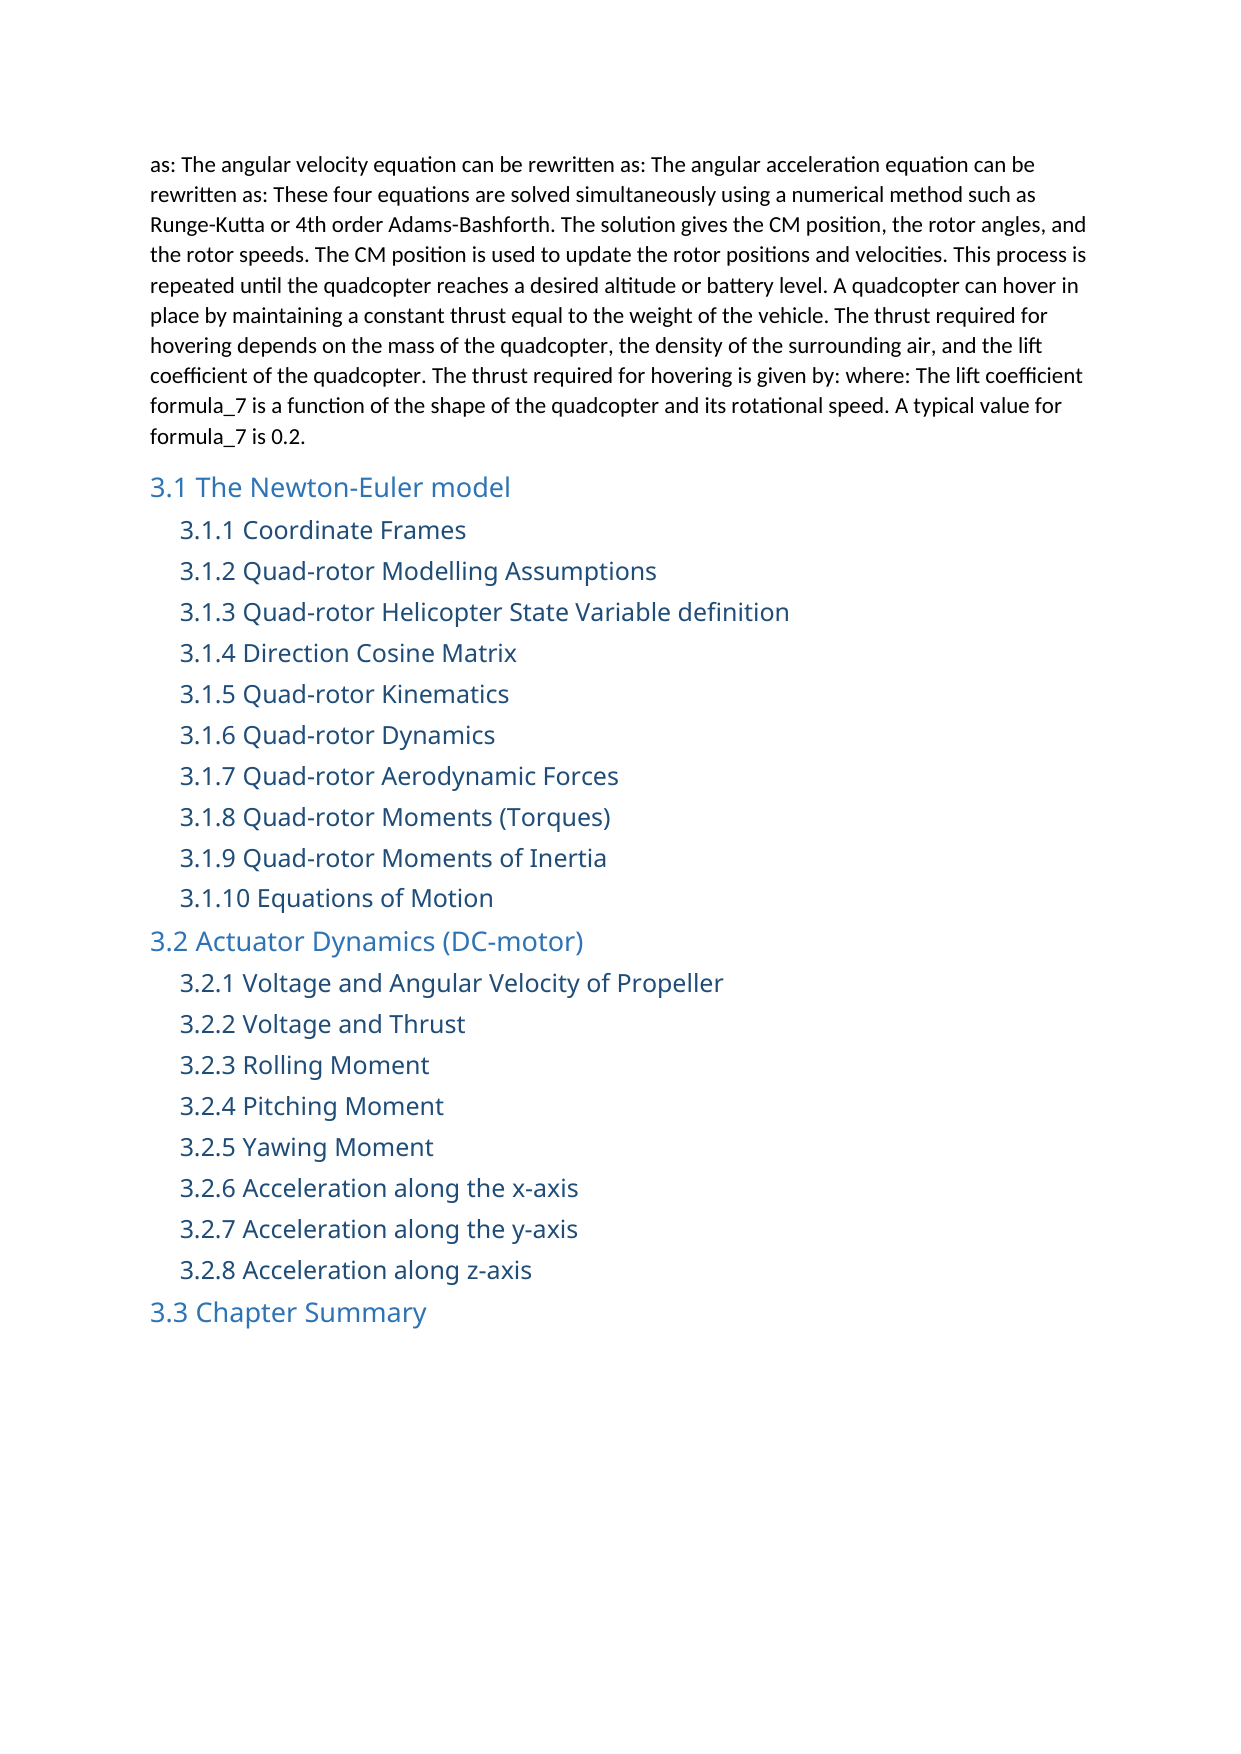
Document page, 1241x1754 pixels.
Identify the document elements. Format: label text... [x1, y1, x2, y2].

subtitle Rolling Moment [179, 1048, 1090, 1082]
subtitle Acceleration along the x-axis [179, 1171, 1090, 1205]
subtitle Pitching Moment [179, 1089, 1090, 1123]
subtitle Acceleration along z-axis [179, 1253, 1090, 1287]
subtitle Quad-rotor Moments of Inertia [179, 840, 1090, 874]
subtitle Quad-rotor Moments (Torques) [179, 799, 1090, 833]
subtitle Yawing Moment [179, 1130, 1090, 1164]
subtitle The Newton-Euler model [150, 469, 1090, 506]
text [150, 150, 1090, 450]
subtitle Equations of Motion [179, 881, 1090, 915]
subtitle Quad-rotor Kinematics [179, 676, 1090, 711]
subtitle Chapter Summary [150, 1293, 1090, 1330]
subtitle Quad-rotor Aerodynamic Forces [179, 758, 1090, 792]
subtitle Voltage and Angular Velocity of Propeller [179, 966, 1090, 1000]
subtitle Quad-rotor Helicopter State Variable definition [179, 594, 1090, 629]
subtitle Coordinate Frames [179, 513, 1090, 547]
subtitle Acceleration along the y-axis [179, 1212, 1090, 1246]
subtitle Actuator Dynamics (DC-motor) [150, 922, 1090, 959]
subtitle Quad-rotor Modelling Assumptions [179, 554, 1090, 588]
subtitle Voltage and Thrust [179, 1007, 1090, 1041]
subtitle Quad-rotor Dynamics [179, 717, 1090, 751]
subtitle Direction Cosine Matrix [179, 636, 1090, 669]
